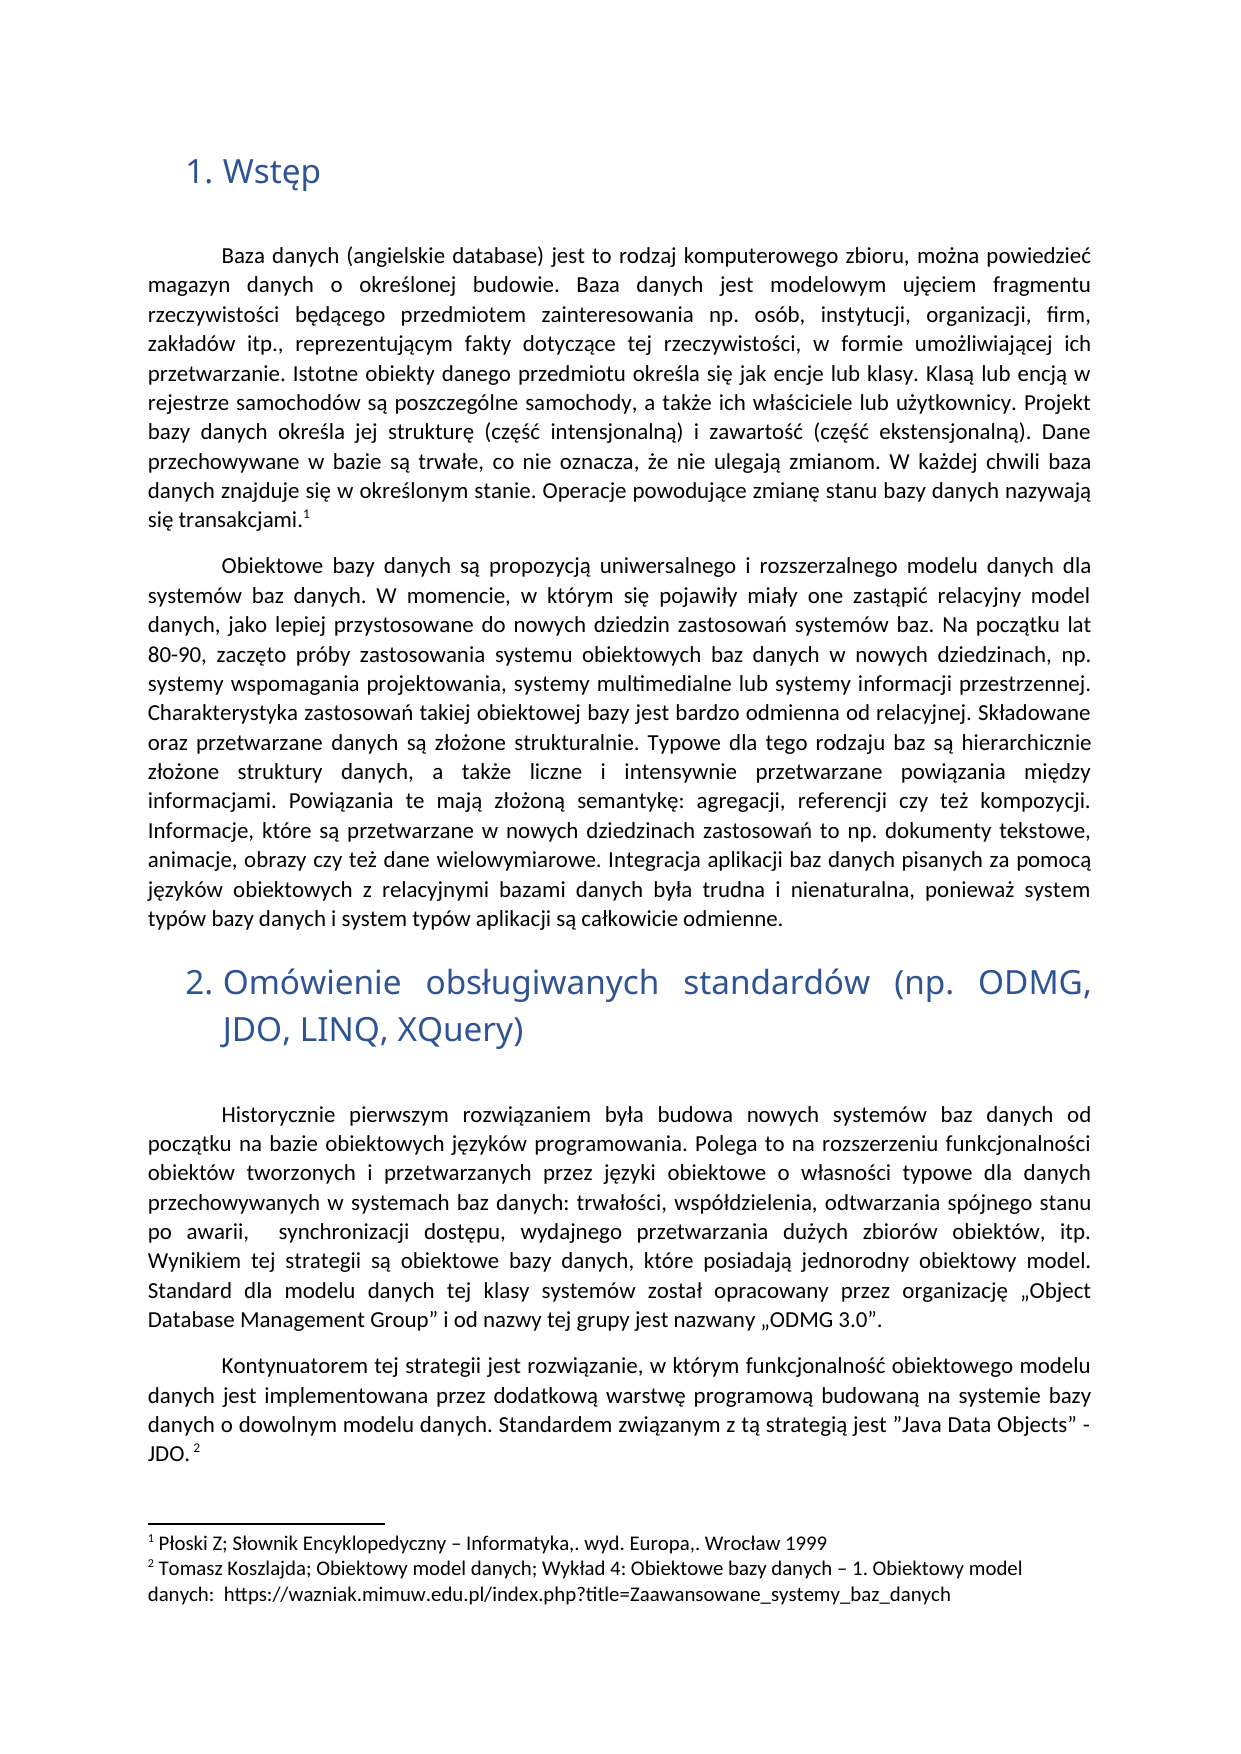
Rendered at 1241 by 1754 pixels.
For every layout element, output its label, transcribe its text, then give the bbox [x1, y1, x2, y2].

text Baza danych (angielskie database) jest to rodzaj komputerowego zbioru, można powiedzieć magazyn danych o określonej budowie. Baza danych jest modelowym ujęciem fragmentu rzeczywistości będącego przedmiotem zainteresowania np. osób, instytucji, organizacji, firm, zakładów itp., reprezentującym fakty dotyczące tej rzeczywistości, w formie umożliwiającej ich przetwarzanie. Istotne obiekty danego przedmiotu określa się jak encje lub klasy. Klasą lub encją w rejestrze samochodów są poszczególne samochody, a także ich właściciele lub użytkownicy. Projekt bazy danych określa jej strukturę (część intensjonalną) i zawartość (część ekstensjonalną). Dane przechowywane w bazie są trwałe, co nie oznacza, że nie ulegają zmianom. W każdej chwili baza danych znajduje się w określonym stanie. Operacje powodujące zmianę stanu bazy danych nazywają się transakcjami. [148, 241, 1093, 534]
text Kontynuatorem tej strategii jest rozwiązanie, w którym funkcjonalność obiektowego modelu danych jest implementowana przez dodatkową warstwę programową budowaną na systemie bazy danych o dowolnym modelu danych. Standardem związanym z tą strategią jest ”Java Data Objects” - JDO. [148, 1351, 1093, 1468]
text Historycznie pierwszym rozwiązaniem była budowa nowych systemów baz danych od początku na bazie obiektowych języków programowania. Polega to na rozszerzeniu funkcjonalności obiektów tworzonych i przetwarzanych przez języki obiektowe o własności typowe dla danych przechowywanych w systemach baz danych: trwałości, współdzielenia, odtwarzania spójnego stanu po awarii, synchronizacji dostępu, wydajnego przetwarzania dużych zbiorów obiektów, itp. Wynikiem tej strategii są obiektowe bazy danych, które posiadają jednorodny obiektowy model. Standard dla modelu danych tej klasy systemów został opracowany przez organizację „Object Database Management Group” i od nazwy tej grupy jest nazwany „ODMG 3.0”. [148, 1100, 1093, 1333]
text Obiektowe bazy danych są propozycją uniwersalnego i rozszerzalnego modelu danych dla systemów baz danych. W momencie, w którym się pojawiły miały one zastąpić relacyjny model danych, jako lepiej przystosowane do nowych dziedzin zastosowań systemów baz. Na początku lat 80-90, zaczęto próby zastosowania systemu obiektowych baz danych w nowych dziedzinach, np. systemy wspomagania projektowania, systemy multimedialne lub systemy informacji przestrzennej. Charakterystyka zastosowań takiej obiektowej bazy jest bardzo odmienna od relacyjnej. Składowane oraz przetwarzane danych są złożone strukturalnie. Typowe dla tego rodzaju baz są hierarchicznie złożone struktury danych, a także liczne i intensywnie przetwarzane powiązania między informacjami. Powiązania te mają złożoną semantykę: agregacji, referencji czy też kompozycji. Informacje, które są przetwarzane w nowych dziedzinach zastosowań to np. dokumenty tekstowe, animacje, obrazy czy też dane wielowymiarowe. Integracja aplikacji baz danych pisanych za pomocą języków obiektowych z relacyjnymi bazami danych była trudna i nienaturalna, ponieważ system typów bazy danych i system typów aplikacji są całkowicie odmienne. [148, 552, 1093, 932]
subtitle Wstęp [185, 148, 1093, 193]
subtitle Omówienie obsługiwanych standardów (np. ODMG, JDO, LINQ, XQuery) [185, 958, 1093, 1052]
